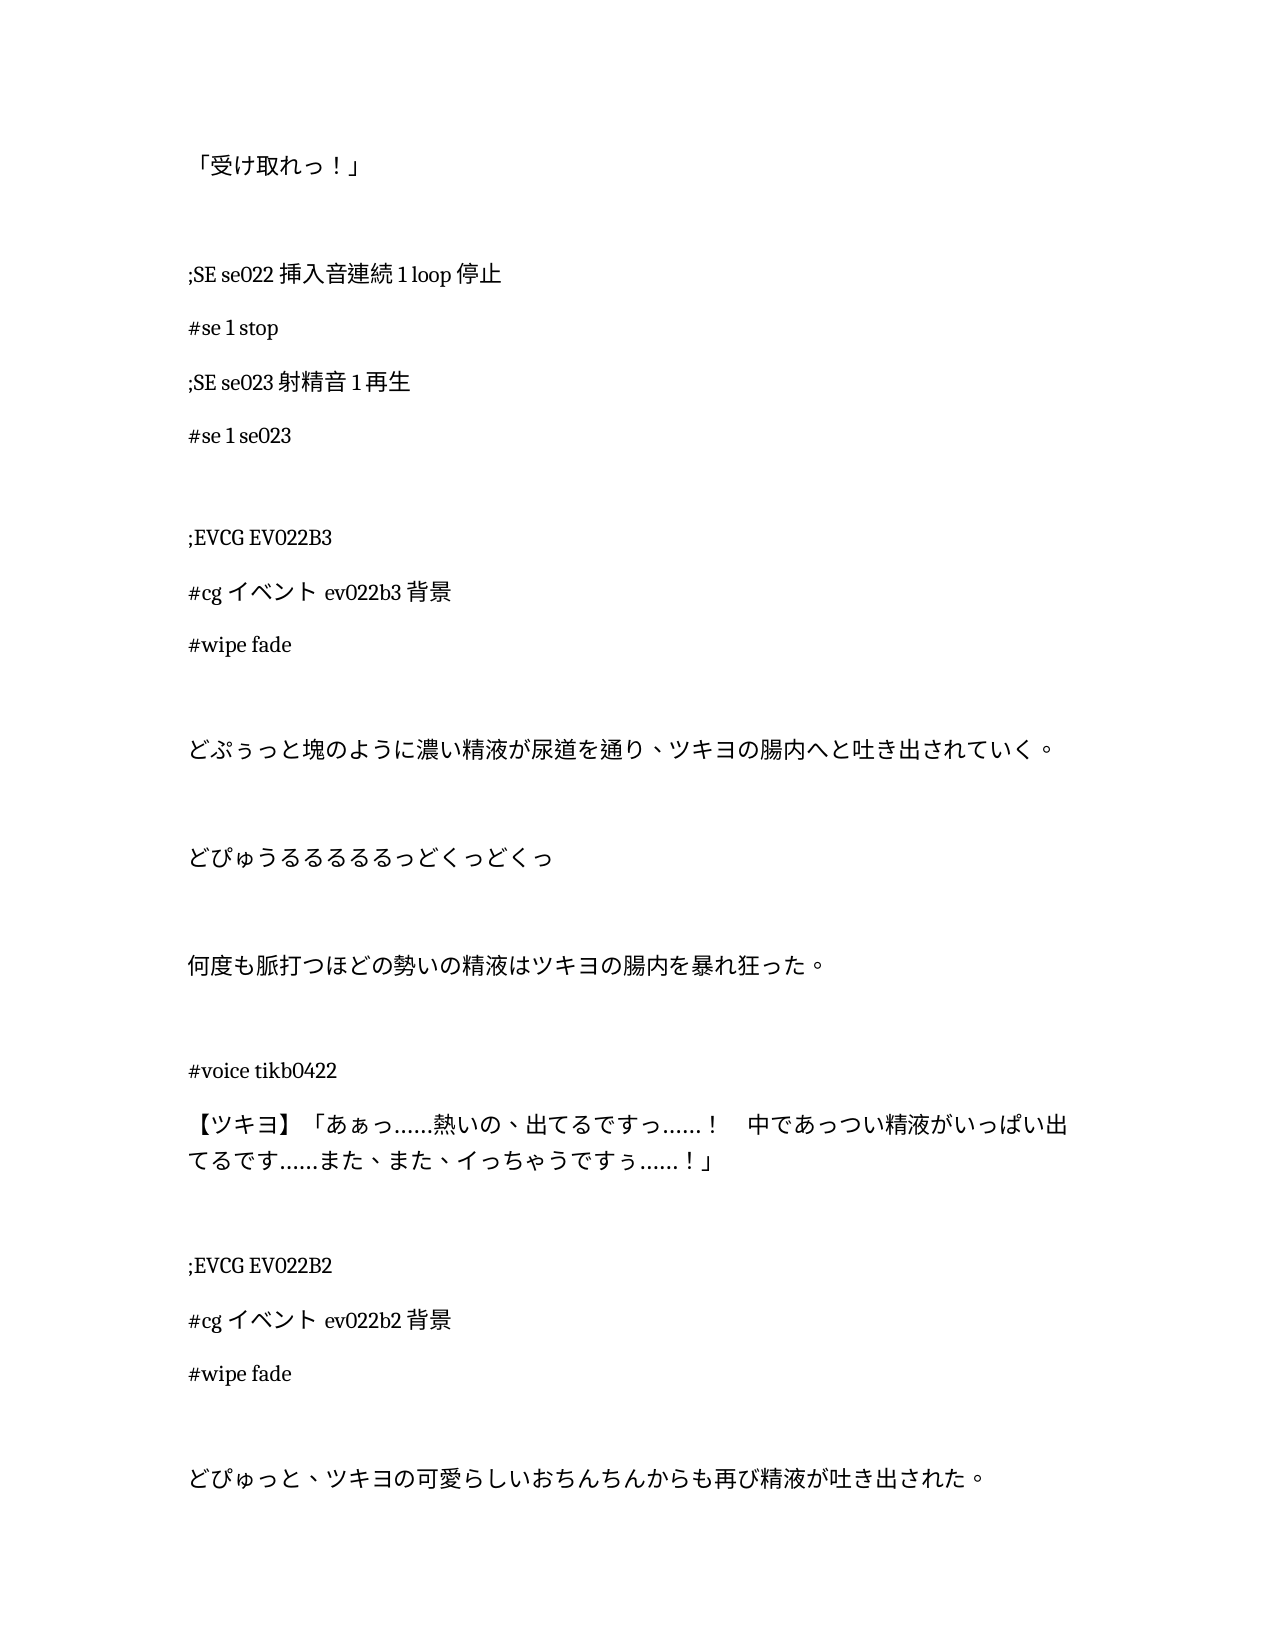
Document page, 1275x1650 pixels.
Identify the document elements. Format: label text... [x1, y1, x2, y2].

text どぴゅうるるるるるっどくっどくっ [187, 842, 1087, 873]
text 【ツキヨ】「あぁっ……熱いの、出てるですっ……！ 中であっつい精液がいっぱい出てるです……また、また、イっちゃうですぅ……！」 [187, 1109, 1087, 1176]
text どぷぅっと塊のように濃い精液が尿道を通り、ツキヨの腸内へと吐き出されていく。 [187, 734, 1087, 766]
text #cg イベント ev022b3 背景 [187, 576, 1087, 607]
text 何度も脈打つほどの勢いの精液はツキヨの腸内を暴れ狂った。 [187, 950, 1087, 981]
text #wipe fade [187, 632, 1087, 659]
text ;SE se022 挿入音連続1 loop停止 [187, 258, 1087, 289]
text #se 1 stop [187, 314, 1087, 341]
text ;EVCG EV022B3 [187, 524, 1087, 551]
text #se 1 se023 [187, 422, 1087, 449]
text ;EVCG EV022B2 [187, 1253, 1087, 1279]
text #cg イベント ev022b2 背景 [187, 1304, 1087, 1335]
text 「受け取れっ！」 [187, 150, 1087, 181]
text #wipe fade [187, 1360, 1087, 1387]
text #voice tikb0422 [187, 1058, 1087, 1084]
text ;SE se023 射精音1 再生 [187, 366, 1087, 397]
text どぴゅっと、ツキヨの可愛らしいおちんちんからも再び精液が吐き出された。 [187, 1462, 1087, 1494]
